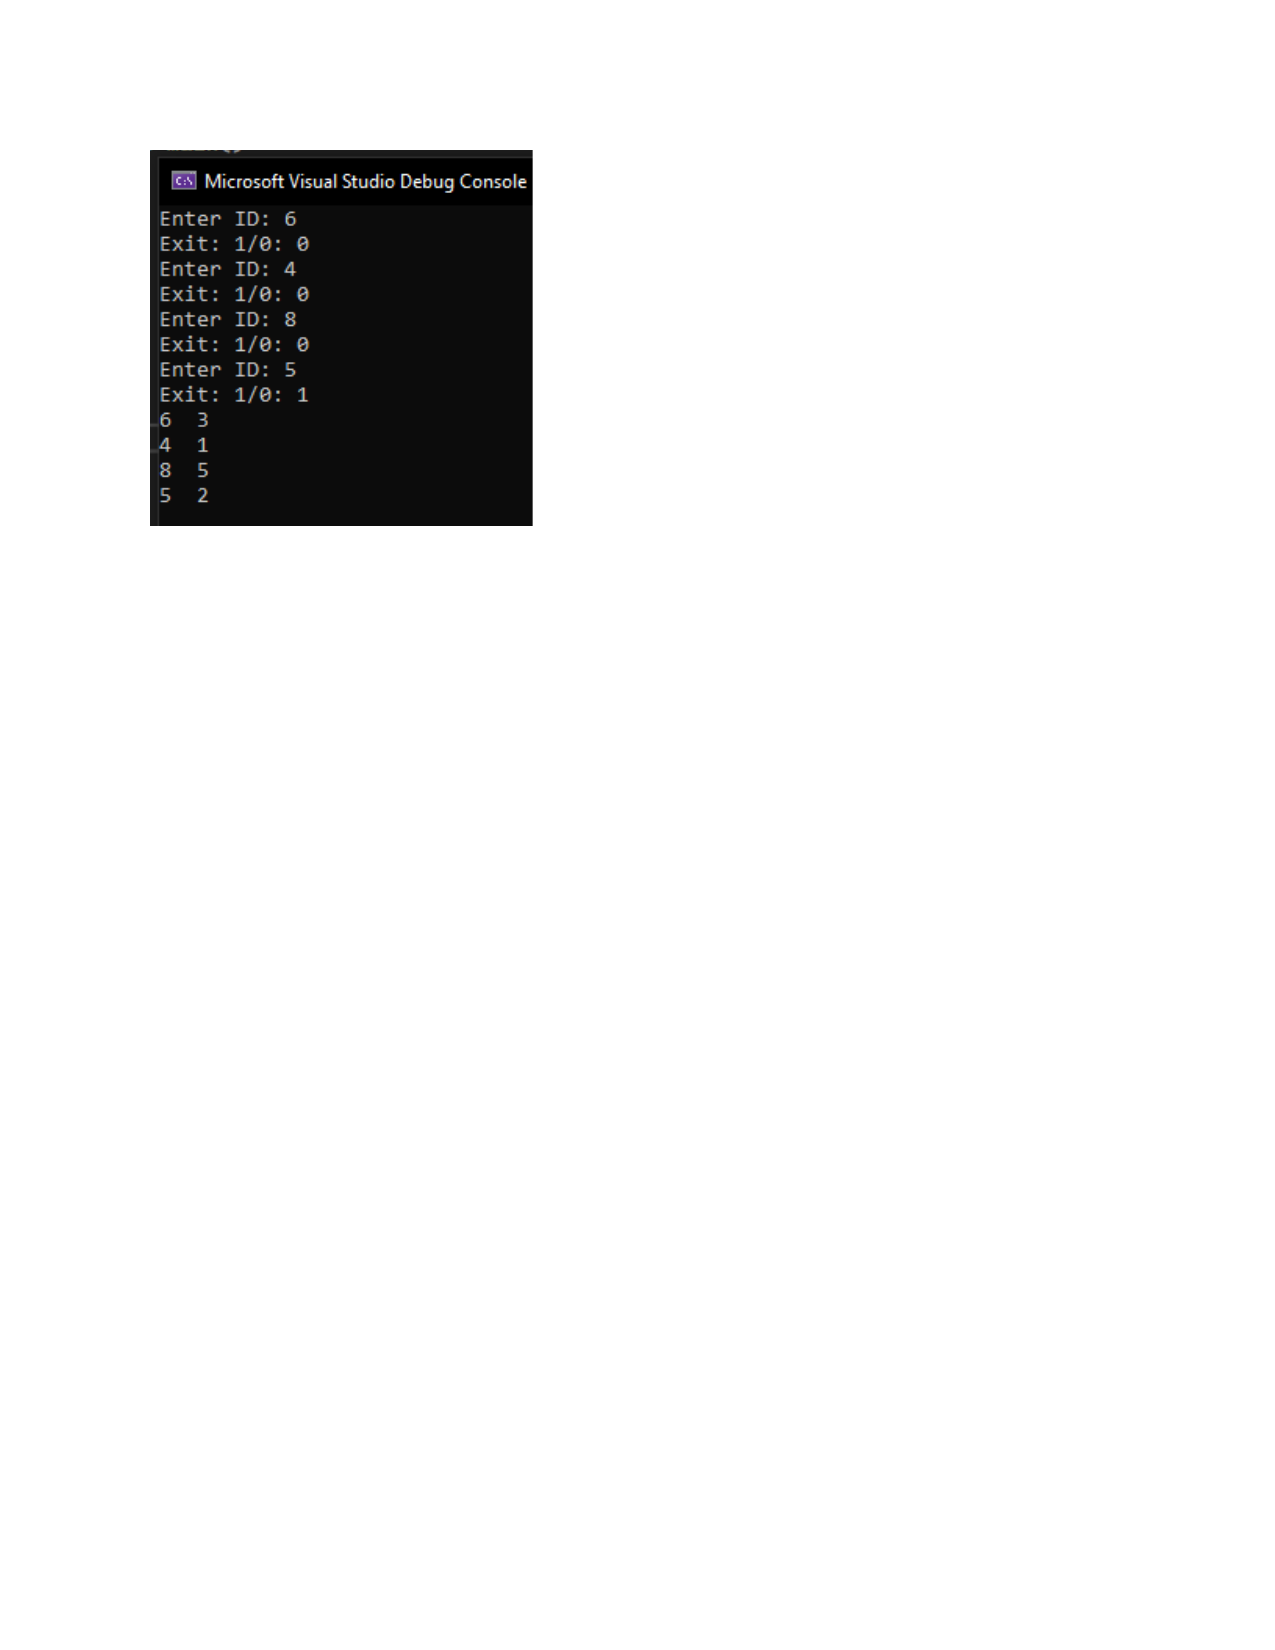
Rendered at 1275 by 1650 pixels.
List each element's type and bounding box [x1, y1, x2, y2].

picture [150, 150, 533, 526]
